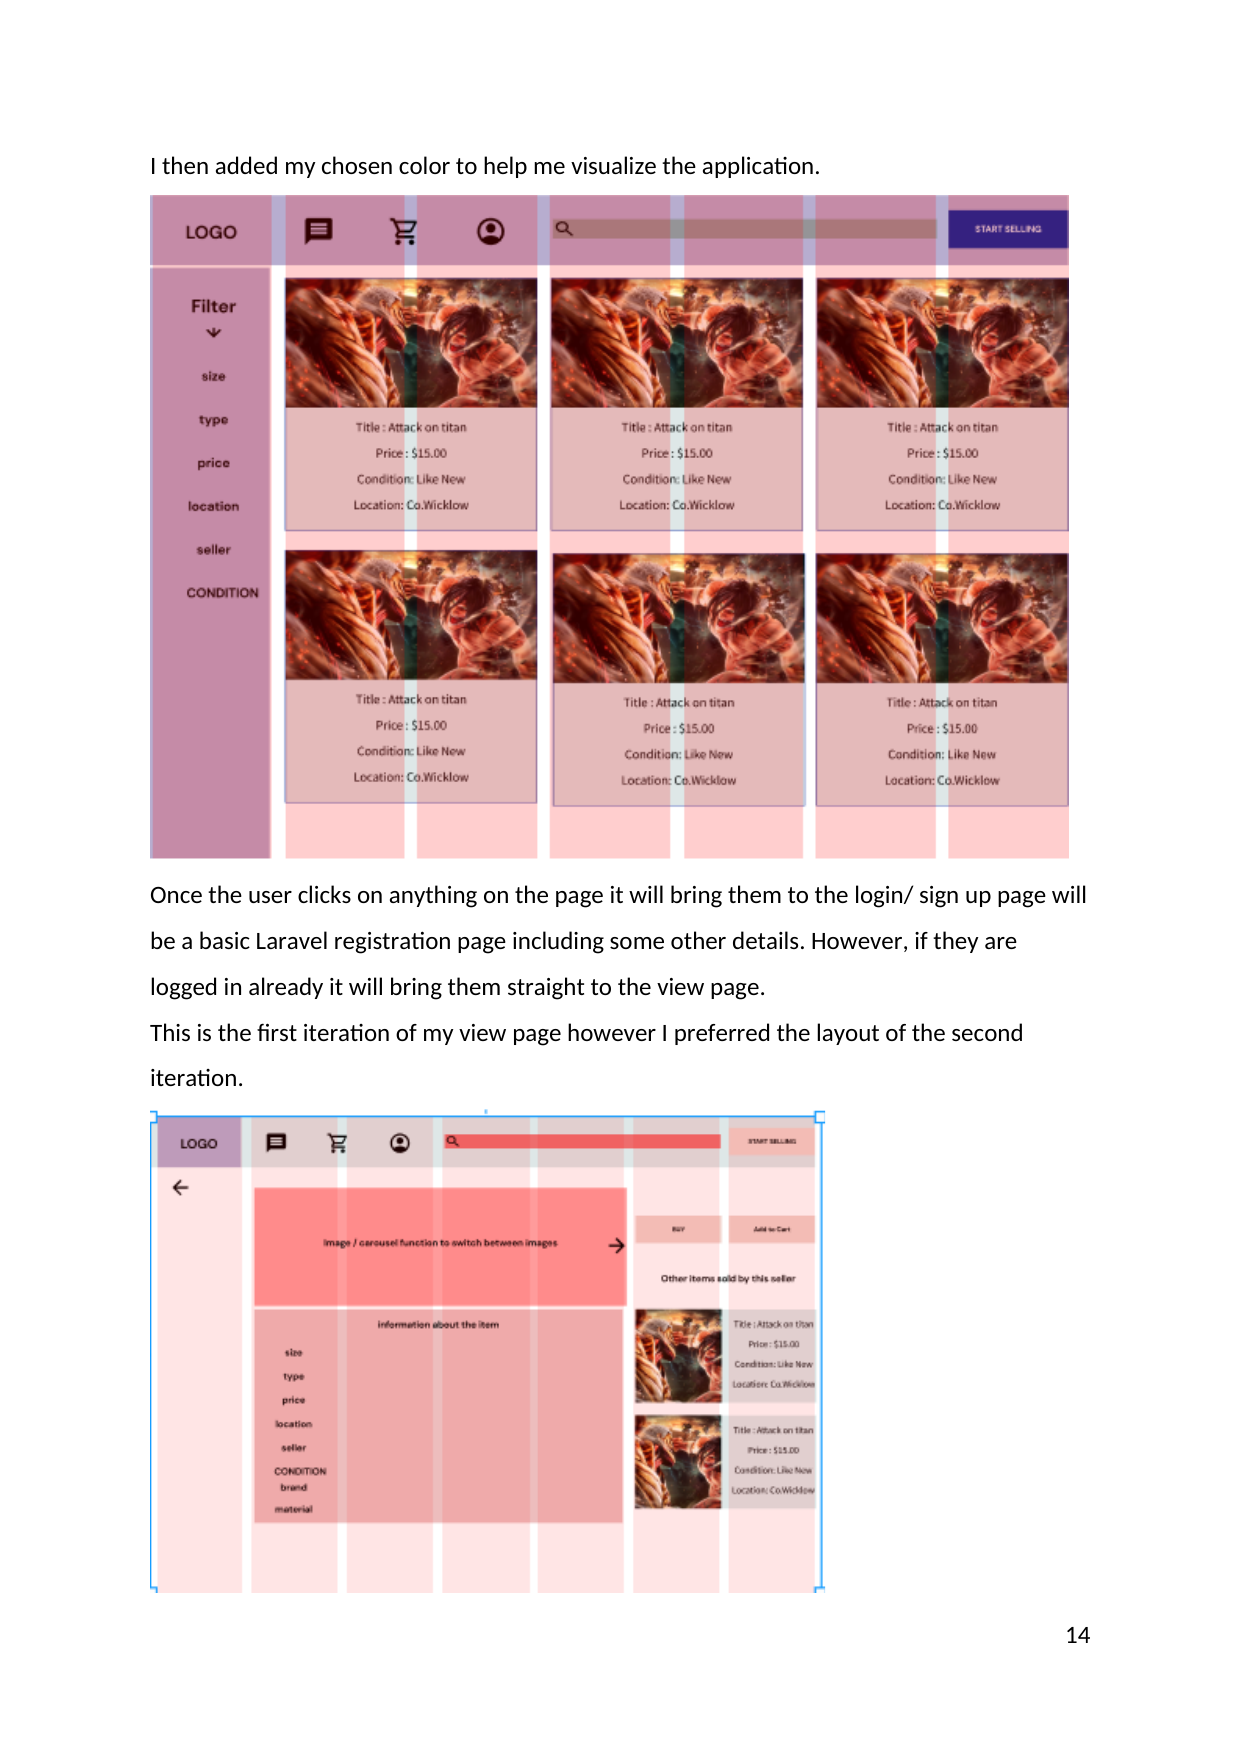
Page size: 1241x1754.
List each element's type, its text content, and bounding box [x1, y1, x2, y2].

text Once the user clicks on anything on the page it will bring them to the login/ sign up page will be a basic Laravel registration page including some other details. However, if they are logged in already it will bring them straight to the view page. [150, 880, 1090, 1002]
text This is the first iteration of my view page however I preferred the layout of the second iteration. [150, 1017, 1090, 1093]
picture [150, 1108, 826, 1593]
text I then added my chosen color to help me visualize the application. [150, 150, 1090, 181]
picture [150, 195, 1069, 865]
